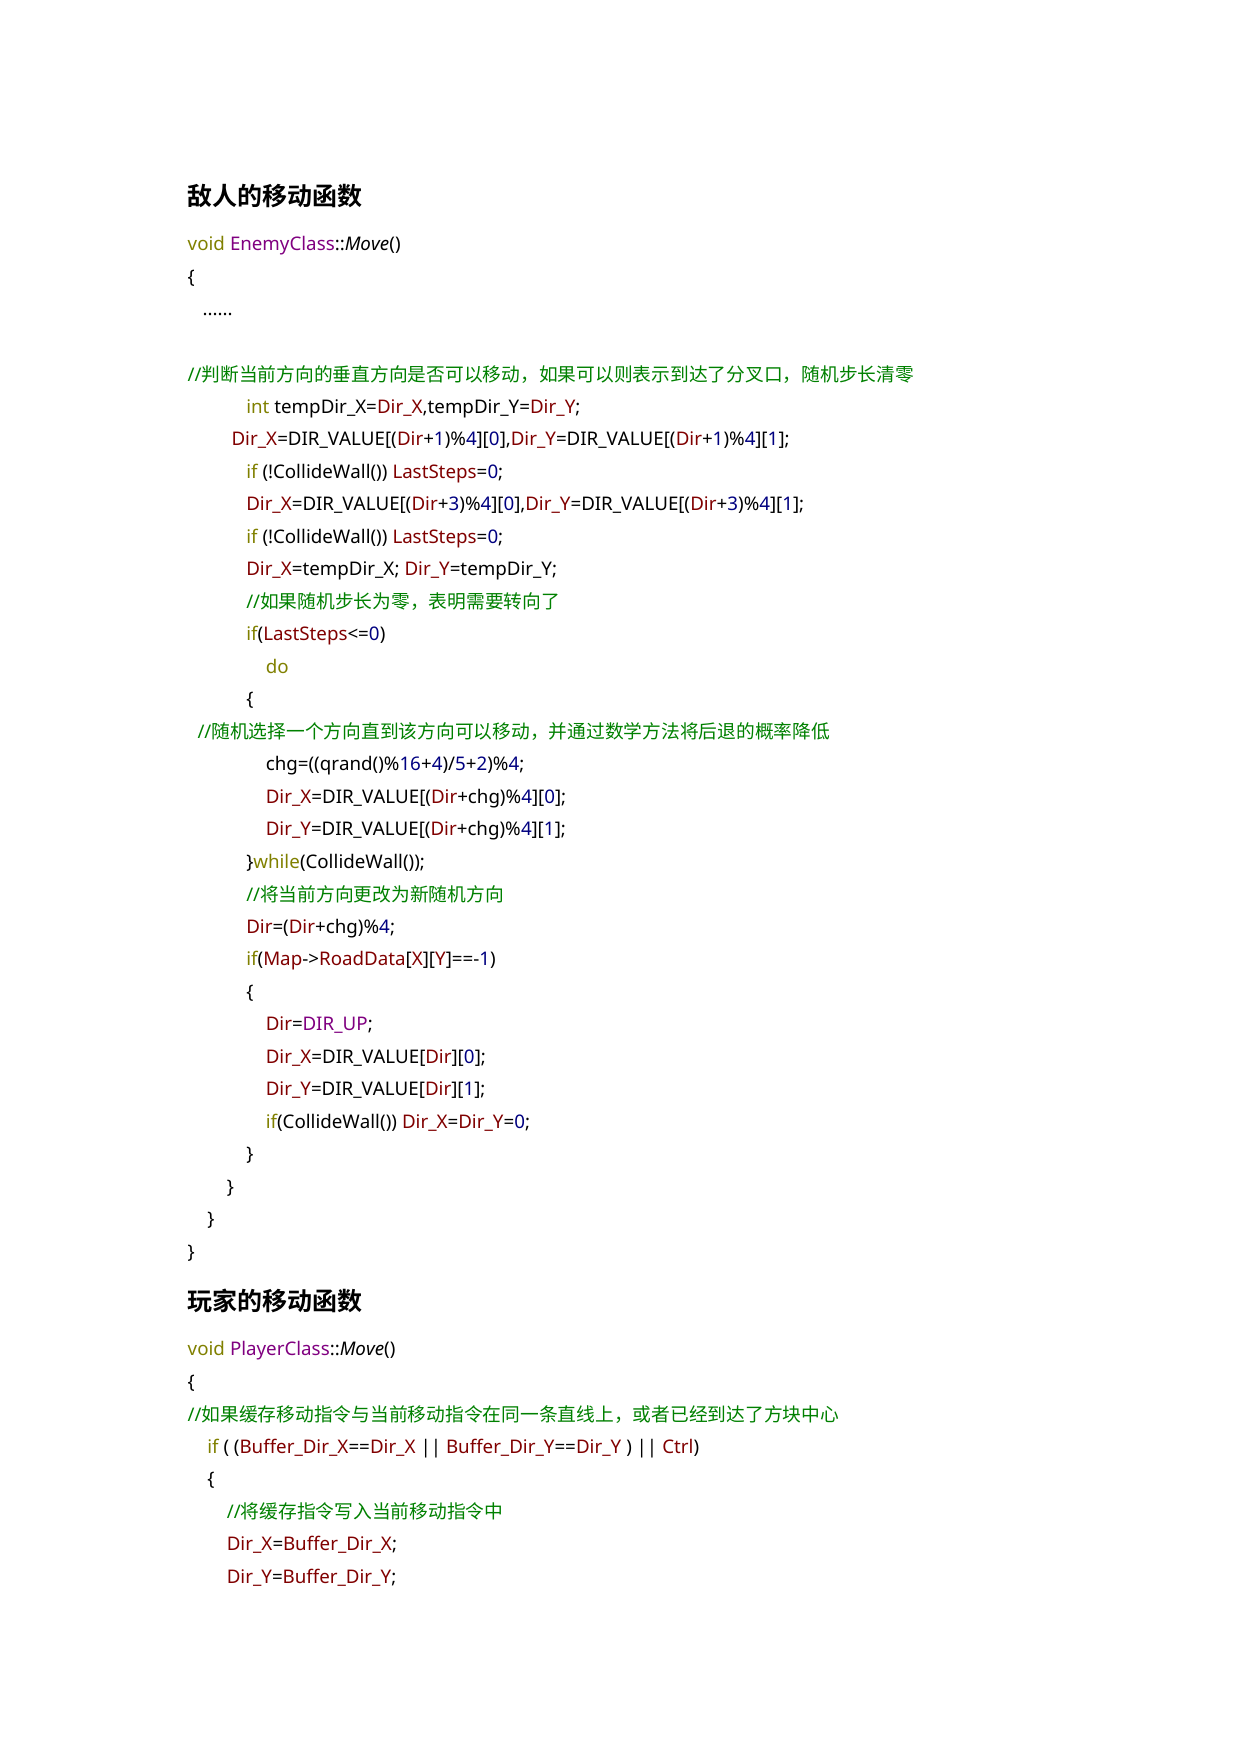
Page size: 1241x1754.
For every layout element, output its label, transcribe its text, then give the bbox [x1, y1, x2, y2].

text int tempDir_X=Dir_X,tempDir_Y=Dir_Y; [187, 389, 1053, 422]
text Dir_X=DIR_VALUE[Dir][0]; [187, 1039, 1053, 1072]
text //判断当前方向的垂直方向是否可以移动，如果可以则表示到达了分叉口，随机步长清零 [187, 357, 1053, 389]
text //如果缓存移动指令与当前移动指令在同一条直线上，或者已经到达了方块中心 [187, 1397, 1053, 1429]
text Dir_X=DIR_VALUE[(Dir+chg)%4][0]; [187, 779, 1053, 812]
text if (!CollideWall()) LastSteps=0; [187, 454, 1053, 487]
text //将当前方向更改为新随机方向 [187, 877, 1053, 909]
text Dir=DIR_UP; [187, 1007, 1053, 1039]
text if(Map->RoadData[X][Y]==-1) [187, 942, 1053, 974]
text void PlayerClass::Move() [187, 1332, 1053, 1364]
text { [187, 974, 1053, 1007]
text { [187, 1364, 1053, 1397]
text void EnemyClass::Move() [187, 227, 1053, 259]
text Dir_X=tempDir_X; Dir_Y=tempDir_Y; [187, 552, 1053, 584]
text Dir_Y=DIR_VALUE[Dir][1]; [187, 1072, 1053, 1104]
text Dir_Y=Buffer_Dir_Y; [187, 1559, 1053, 1592]
text } [187, 1137, 1053, 1169]
text chg=((qrand()%16+4)/5+2)%4; [187, 747, 1053, 779]
text ...... [187, 292, 1053, 324]
text //如果随机步长为零，表明需要转向了 [187, 584, 1053, 617]
text if (!CollideWall()) LastSteps=0; [187, 519, 1053, 552]
text if(CollideWall()) Dir_X=Dir_Y=0; [187, 1104, 1053, 1137]
text }while(CollideWall()); [187, 844, 1053, 877]
text Dir_X=DIR_VALUE[(Dir+1)%4][0],Dir_Y=DIR_VALUE[(Dir+1)%4][1]; [187, 422, 1053, 454]
text Dir=(Dir+chg)%4; [187, 909, 1053, 942]
text do [187, 649, 1053, 682]
text //随机选择一个方向直到该方向可以移动，并通过数学方法将后退的概率降低 [187, 714, 1053, 747]
text if ( (Buffer_Dir_X==Dir_X || Buffer_Dir_Y==Dir_Y ) || Ctrl) [187, 1429, 1053, 1462]
text Dir_Y=DIR_VALUE[(Dir+chg)%4][1]; [187, 812, 1053, 844]
text } [187, 1169, 1053, 1202]
text { [187, 682, 1053, 714]
text Dir_X=DIR_VALUE[(Dir+3)%4][0],Dir_Y=DIR_VALUE[(Dir+3)%4][1]; [187, 487, 1053, 519]
text //将缓存指令写入当前移动指令中 [187, 1494, 1053, 1527]
text Dir_X=Buffer_Dir_X; [187, 1527, 1053, 1559]
text { [187, 1462, 1053, 1494]
text if(LastSteps<=0) [187, 617, 1053, 649]
text 敌人的移动函数 [187, 162, 1053, 227]
text 玩家的移动函数 [187, 1267, 1053, 1332]
text } [187, 1234, 1053, 1267]
text { [187, 259, 1053, 292]
text } [187, 1202, 1053, 1234]
